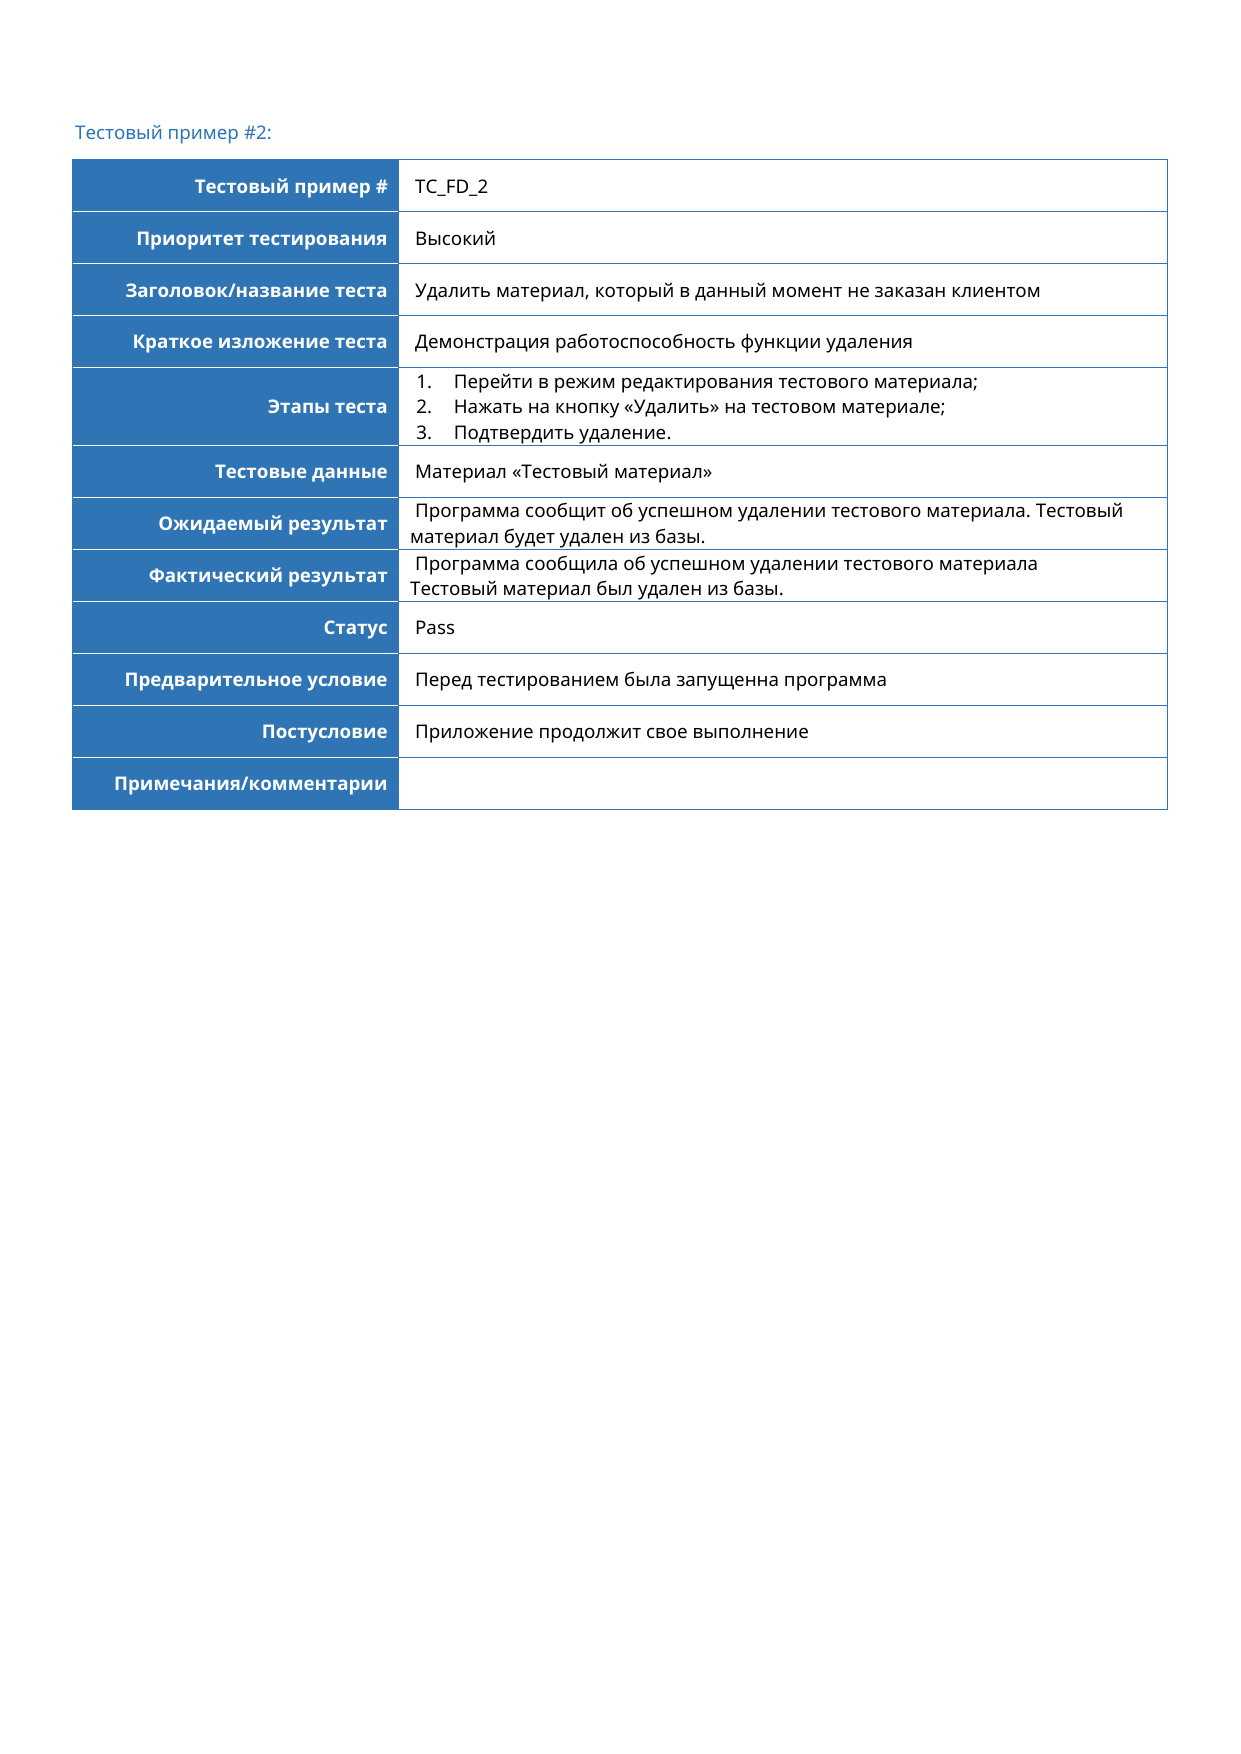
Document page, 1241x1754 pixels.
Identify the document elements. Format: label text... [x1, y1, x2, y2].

table_cell [1141, 758, 1167, 809]
table_cell [1141, 446, 1167, 497]
table_cell Фактический результат [73, 550, 398, 601]
table_header Тестовый пример # [73, 160, 398, 211]
table_cell Pass [399, 602, 1141, 653]
table_cell [1141, 212, 1167, 263]
table_cell [1141, 706, 1167, 757]
table_cell [1141, 654, 1167, 705]
table_cell Тестовые данные [73, 446, 398, 497]
table_cell Заголовок/название теста [73, 264, 398, 315]
table_cell [1141, 264, 1167, 315]
table_header ТС_FD_2 [399, 160, 1141, 211]
table_cell Приоритет тестирования [73, 212, 398, 263]
subtitle Тестовый пример #2: [75, 119, 1165, 145]
table_header [1141, 160, 1167, 211]
table_cell Программа сообщила об успешном удалении тестового материала Тестовый материал был удален из базы. [399, 550, 1141, 601]
table_cell Предварительное условие [73, 654, 398, 705]
table_cell Приложение продолжит свое выполнение [399, 706, 1141, 757]
table_cell [1141, 368, 1167, 445]
table_cell Краткое изложение теста [73, 316, 398, 367]
table_cell [1141, 498, 1167, 549]
table_cell Перед тестированием была запущенна программа [399, 654, 1141, 705]
table_cell Статус [73, 602, 398, 653]
table_cell [399, 758, 1141, 809]
table_cell [1141, 550, 1167, 601]
table_cell Постусловие [73, 706, 398, 757]
table_cell [1141, 602, 1167, 653]
table_cell Перейти в режим редактирования тестового материала; Нажать на кнопку «Удалить» на тестовом материале; Подтвердить удаление. [399, 368, 1141, 445]
table_cell Демонстрация работоспособность функции удаления [399, 316, 1141, 367]
table_cell Программа сообщит об успешном удалении тестового материала. Тестовый материал будет удален из базы. [399, 498, 1141, 549]
table_cell Ожидаемый результат [73, 498, 398, 549]
table_cell Материал «Тестовый материал» [399, 446, 1141, 497]
table_cell Примечания/комментарии [73, 758, 398, 809]
table_cell Этапы теста [73, 368, 398, 445]
table_cell Высокий [399, 212, 1141, 263]
table_cell Удалить материал, который в данный момент не заказан клиентом [399, 264, 1141, 315]
table_cell [1141, 316, 1167, 367]
